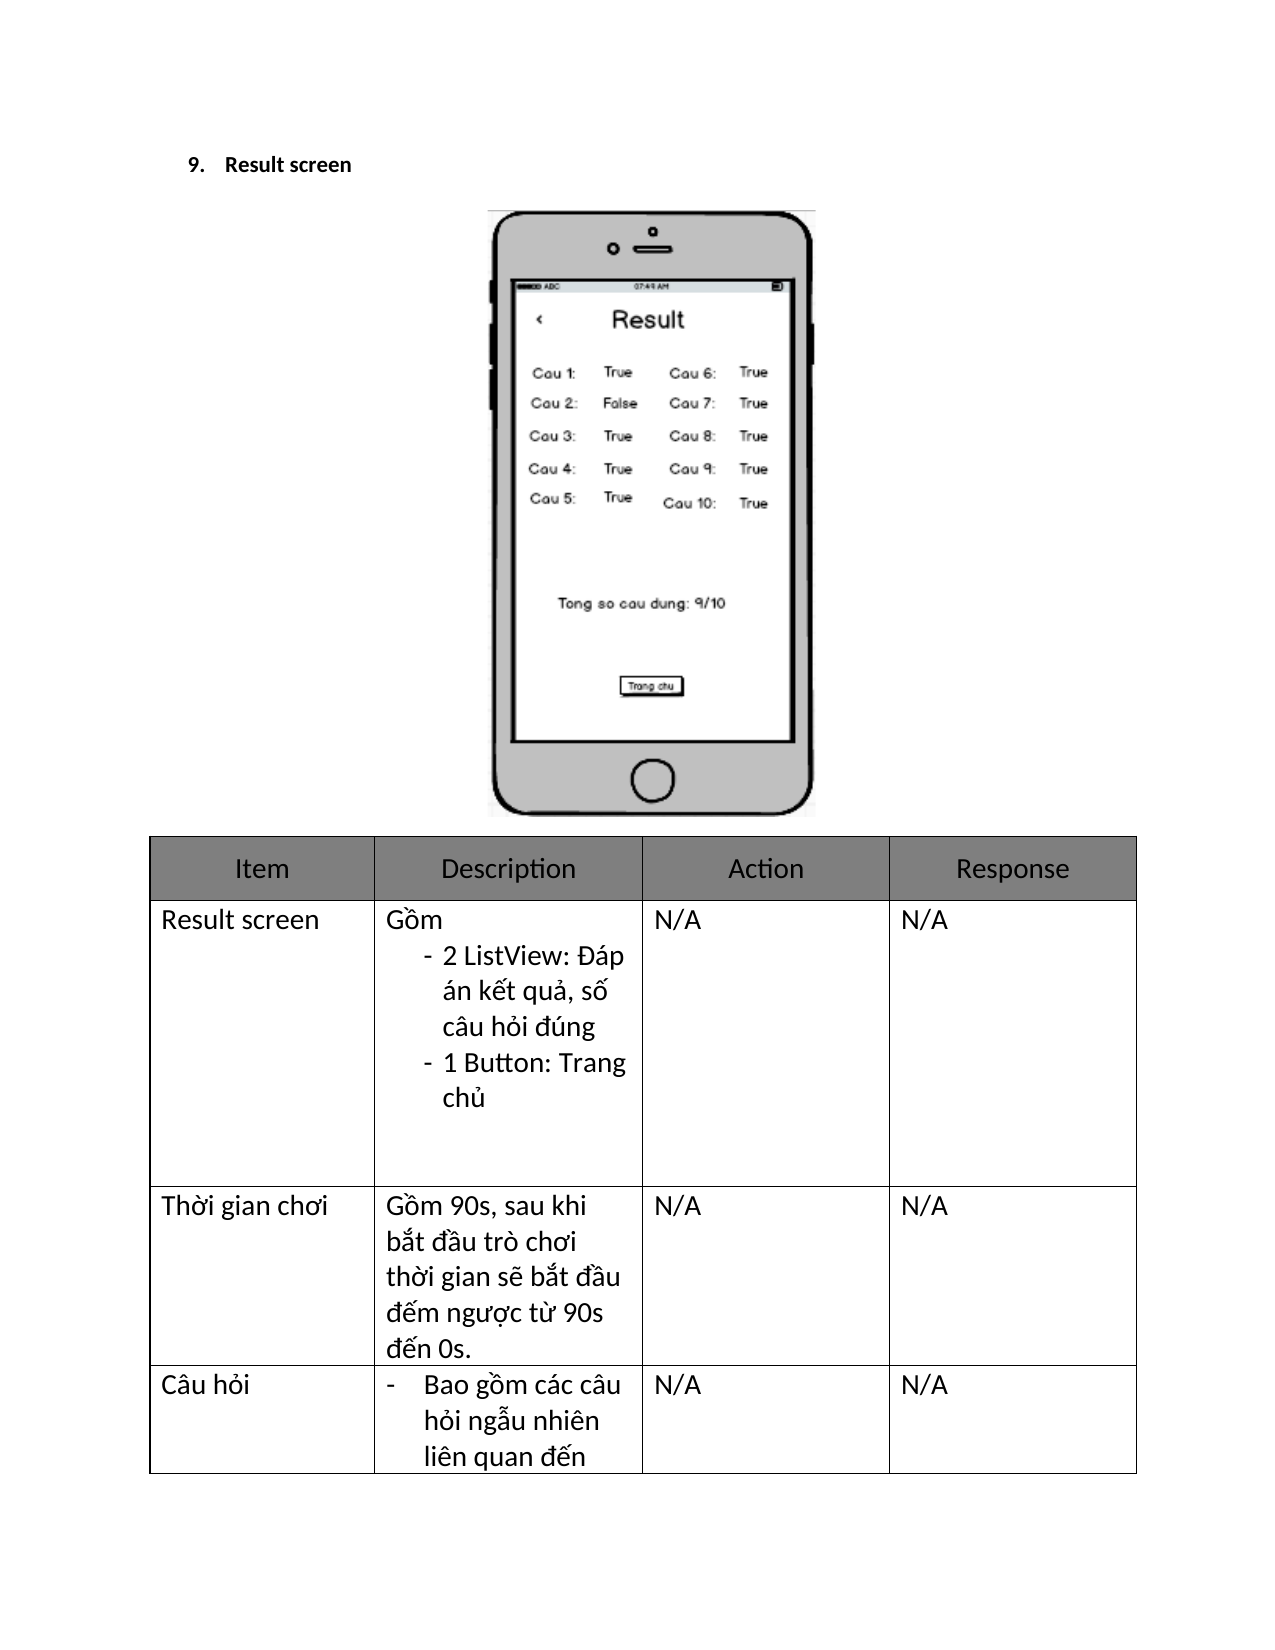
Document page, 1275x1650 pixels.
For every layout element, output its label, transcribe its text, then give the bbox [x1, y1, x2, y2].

table_cell Gồm 90s, sau khi bắt đầu trò chơi thời gian sẽ bắt đầu đếm ngược từ 90s đến 0s. [375, 1187, 642, 1365]
table_header Action [643, 837, 889, 900]
table_cell N/A [890, 1366, 1136, 1473]
table_cell Thời gian chơi [151, 1187, 374, 1365]
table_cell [375, 1366, 642, 1473]
table_cell N/A [643, 1187, 889, 1365]
picture [487, 210, 816, 817]
table_cell N/A [643, 901, 889, 1186]
table_cell N/A [890, 1187, 1136, 1365]
table_header Description [375, 837, 642, 900]
list Result screen [187, 150, 1125, 178]
table_cell N/A [643, 1366, 889, 1473]
table_header Response [890, 837, 1136, 900]
table_cell N/A [890, 901, 1136, 1186]
table_cell Câu hỏi [151, 1366, 374, 1473]
table_cell Gồm 2 ListView: Đáp án kết quả, số câu hỏi đúng 1 Button: Trang chủ [375, 901, 642, 1186]
table_cell Result screen [151, 901, 374, 1186]
table_header Item [151, 837, 374, 900]
